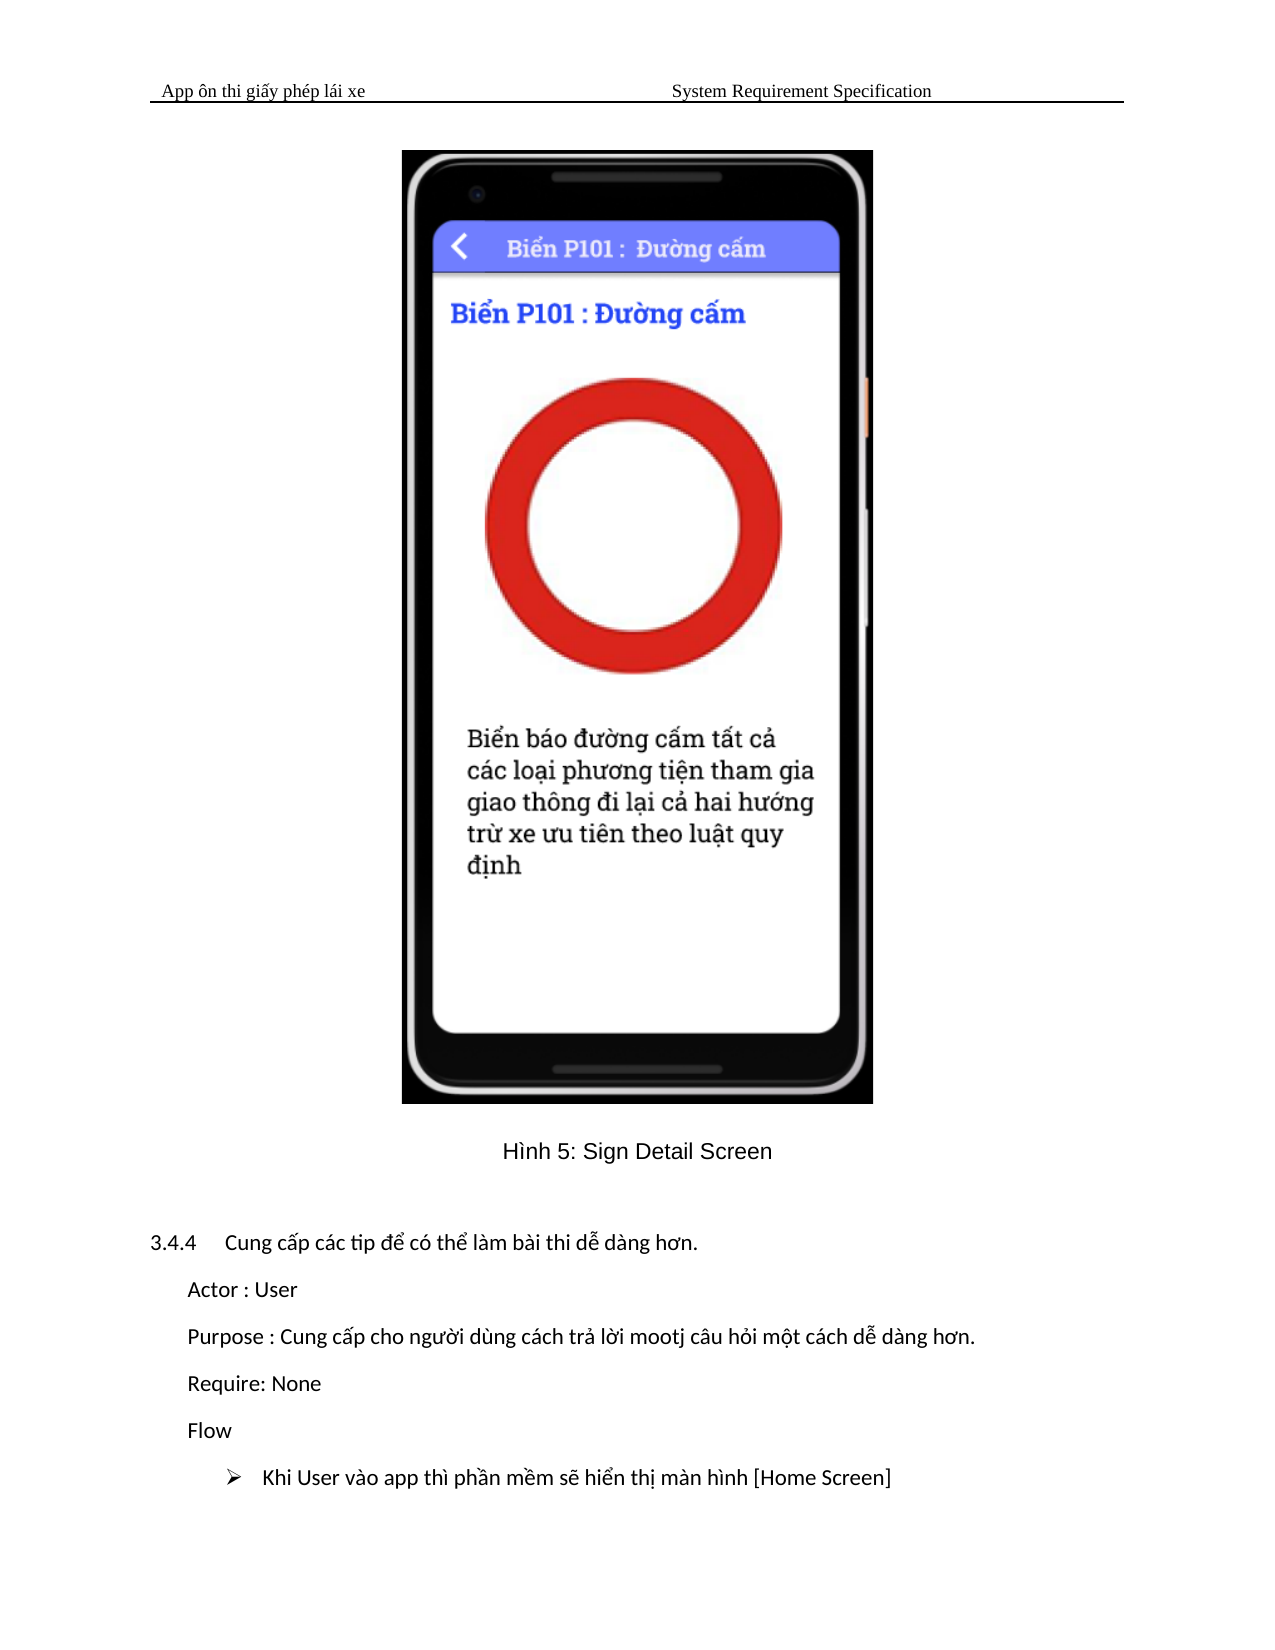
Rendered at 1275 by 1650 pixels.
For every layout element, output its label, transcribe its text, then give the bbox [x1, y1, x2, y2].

text Flow [187, 1416, 1125, 1444]
list Cung cấp các tip để có thể làm bài thi dễ dàng hơn. [150, 1228, 1125, 1256]
text Require: None [187, 1369, 1125, 1397]
text Purpose : Cung cấp cho người dùng cách trả lời mootj câu hỏi một cách dễ dàng hơn. [187, 1322, 1125, 1350]
text Actor : User [187, 1275, 1125, 1303]
list Khi User vào app thì phần mềm sẽ hiển thị màn hình [Home Screen] [225, 1463, 1125, 1491]
text Hình 5: Sign Detail Screen [150, 1138, 1125, 1164]
picture [401, 150, 874, 1104]
